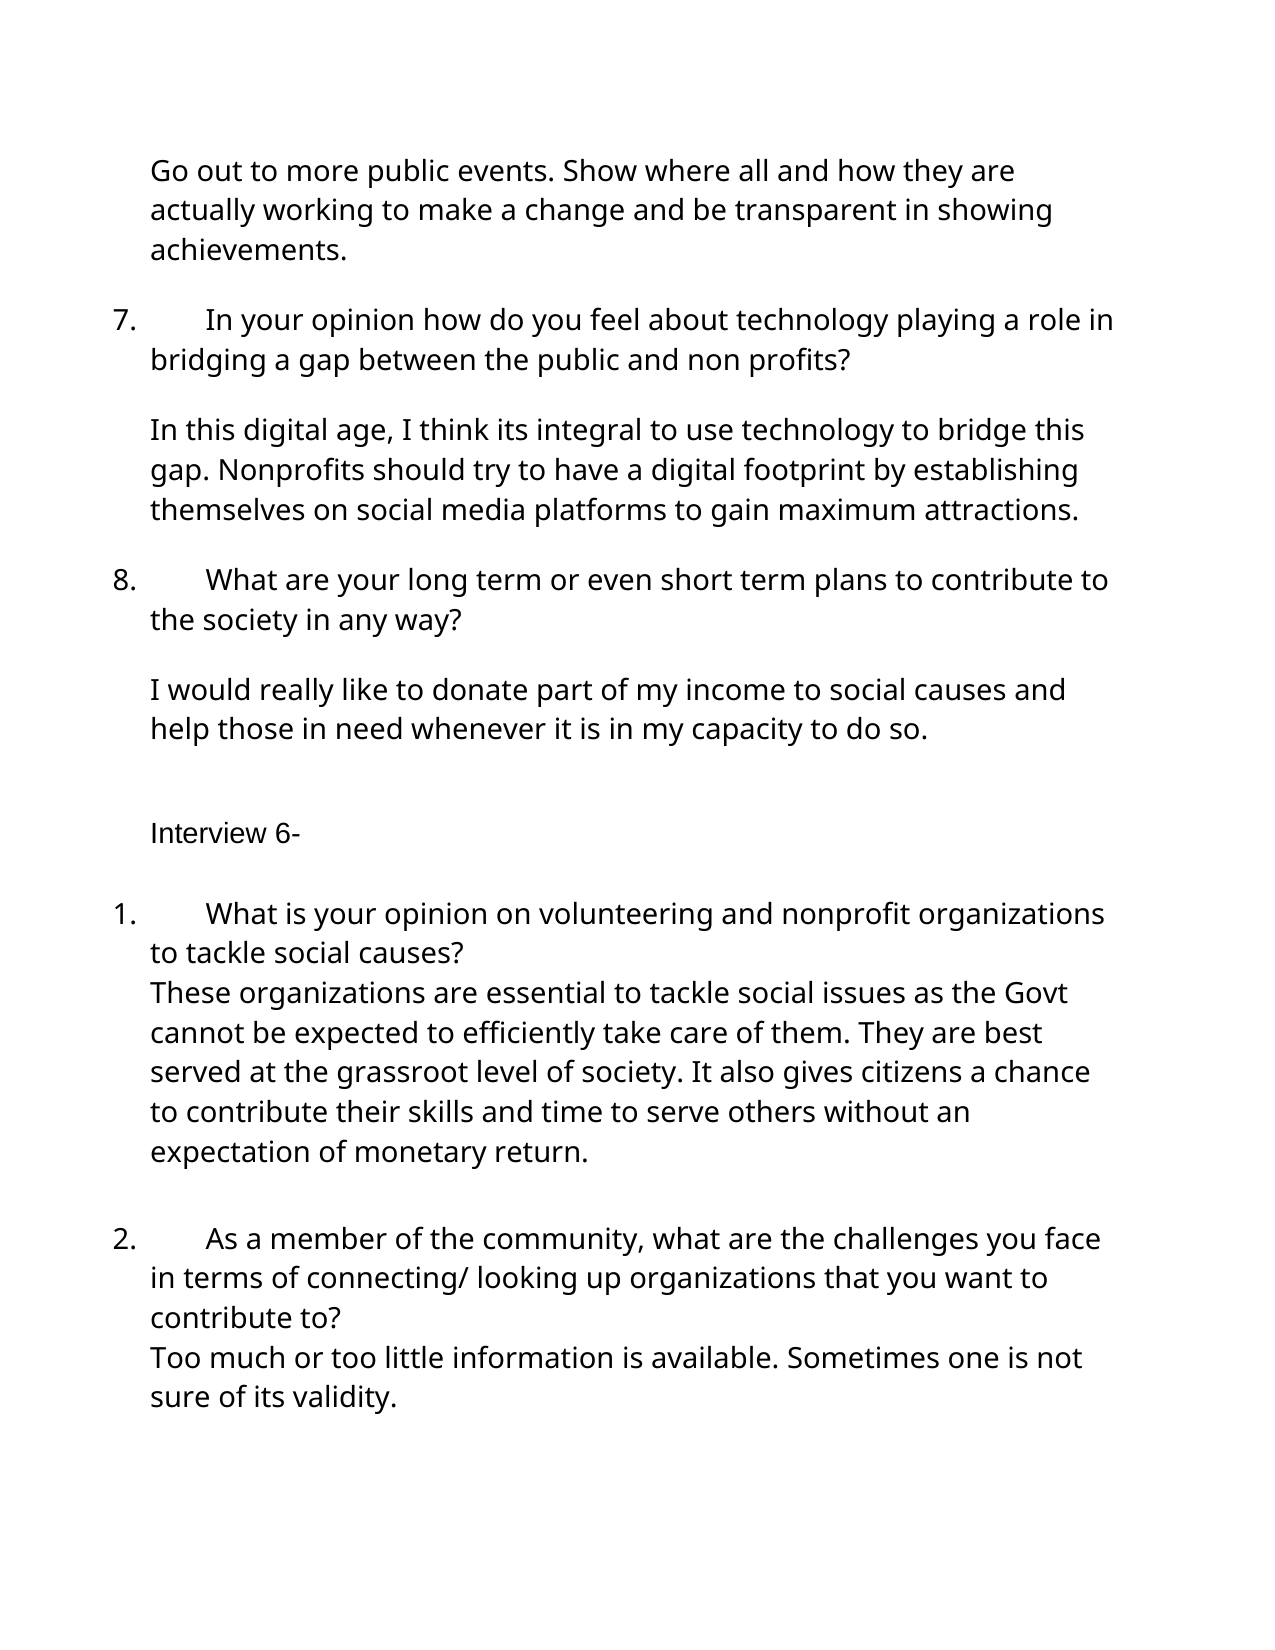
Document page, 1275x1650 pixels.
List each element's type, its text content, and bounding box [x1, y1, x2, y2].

text Interview 6- [150, 816, 1125, 850]
text Go out to more public events. Show where all and how they are actually working to make a change and be transparent in showing achievements. [150, 150, 1125, 269]
text 8. What are your long term or even short term plans to contribute to the society in any way? [112, 559, 1125, 638]
text Too much or too little information is available. Sometimes one is not sure of its validity. [150, 1337, 1125, 1416]
text These organizations are essential to tackle social issues as the Govt cannot be expected to efficiently take care of them. They are best served at the grassroot level of society. It also gives citizens a chance to contribute their skills and time to serve others without an expectation of monetary return. [150, 972, 1125, 1171]
text In this digital age, I think its integral to use technology to bridge this gap. Nonprofits should try to have a digital footprint by establishing themselves on social media platforms to gain maximum attractions. [150, 409, 1125, 528]
text I would really like to donate part of my income to social causes and help those in need whenever it is in my capacity to do so. [150, 669, 1125, 748]
text 1. What is your opinion on volunteering and nonprofit organizations to tackle social causes? [112, 893, 1125, 972]
text 7. In your opinion how do you feel about technology playing a role in bridging a gap between the public and non profits? [112, 299, 1125, 379]
text 2. As a member of the community, what are the challenges you face in terms of connecting/ looking up organizations that you want to contribute to? [112, 1218, 1125, 1337]
